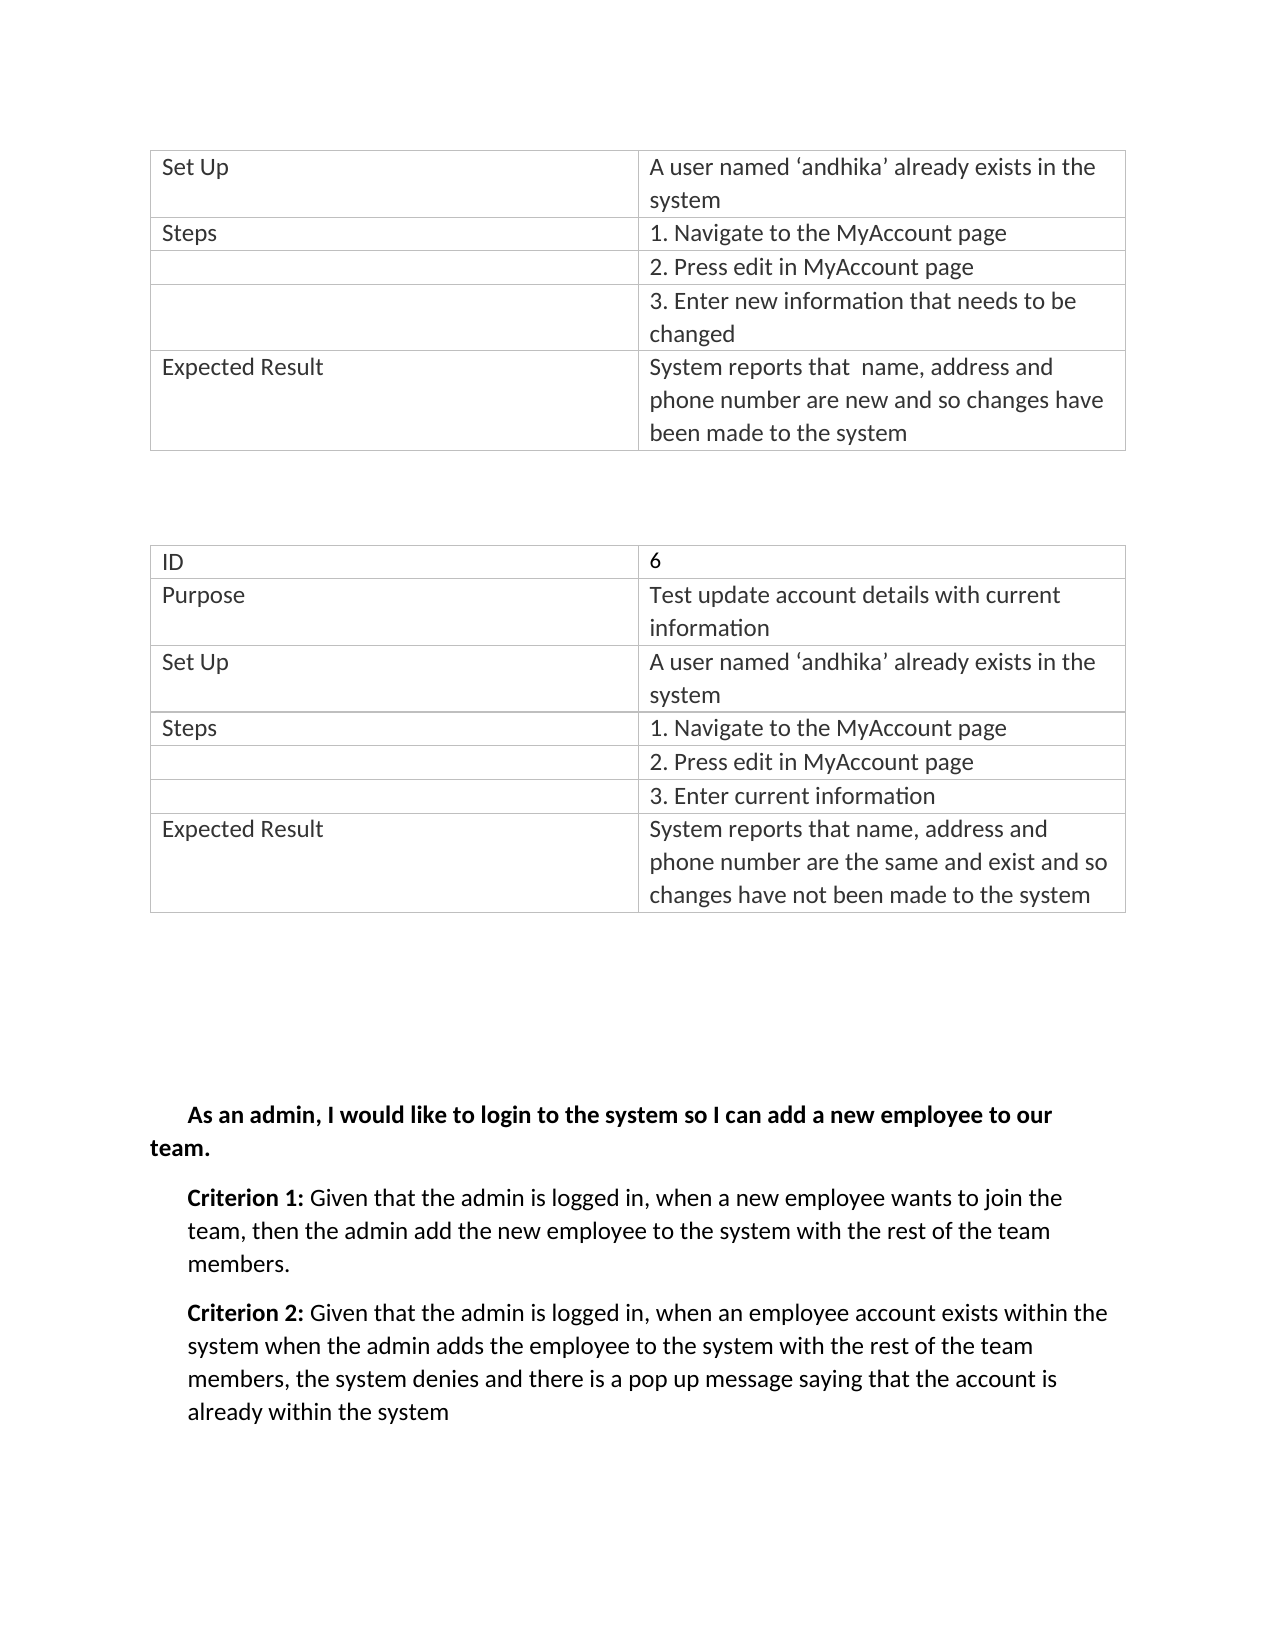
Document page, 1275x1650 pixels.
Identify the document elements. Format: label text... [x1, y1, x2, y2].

table_cell 2. Press edit in MyAccount page [639, 746, 1125, 779]
table_cell Set Up [151, 646, 638, 711]
table_header 6 [639, 546, 1125, 578]
table_cell A user named ‘andhika’ already exists in the system [639, 151, 1125, 217]
table_cell Steps [151, 218, 638, 250]
table_cell Set Up [151, 151, 638, 217]
text Criterion 2: Given that the admin is logged in, when an employee account exists within the system when the admin adds the employee to the system with the rest of the team members, the system denies and there is a pop up message saying that the account is already within the system [187, 1297, 1125, 1427]
table_cell 1. Navigate to the MyAccount page [639, 218, 1125, 250]
table_cell [151, 285, 638, 350]
table_cell Purpose [151, 579, 638, 645]
table_cell 2. Press edit in MyAccount page [639, 251, 1125, 284]
table_cell Test update account details with current information [639, 579, 1125, 645]
table_cell 3. Enter current information [639, 780, 1125, 812]
table_header ID [151, 546, 638, 578]
table_cell A user named ‘andhika’ already exists in the system [639, 646, 1125, 711]
table_cell Expected Result [151, 351, 638, 450]
table_cell System reports that name, address and phone number are the same and exist and so changes have not been made to the system [639, 814, 1125, 912]
table_cell System reports that name, address and phone number are new and so changes have been made to the system [639, 351, 1125, 450]
table_cell Steps [151, 713, 638, 745]
text Criterion 1: Given that the admin is logged in, when a new employee wants to join the team, then the admin add the new employee to the system with the rest of the team members. [187, 1182, 1125, 1278]
table_cell [151, 746, 638, 779]
table_cell Expected Result [151, 814, 638, 912]
table_cell [151, 251, 638, 284]
text As an admin, I would like to login to the system so I can add a new employee to our team. [150, 1099, 1125, 1163]
table_cell 1. Navigate to the MyAccount page [639, 713, 1125, 745]
table_cell 3. Enter new information that needs to be changed [639, 285, 1125, 350]
table_cell [151, 780, 638, 812]
